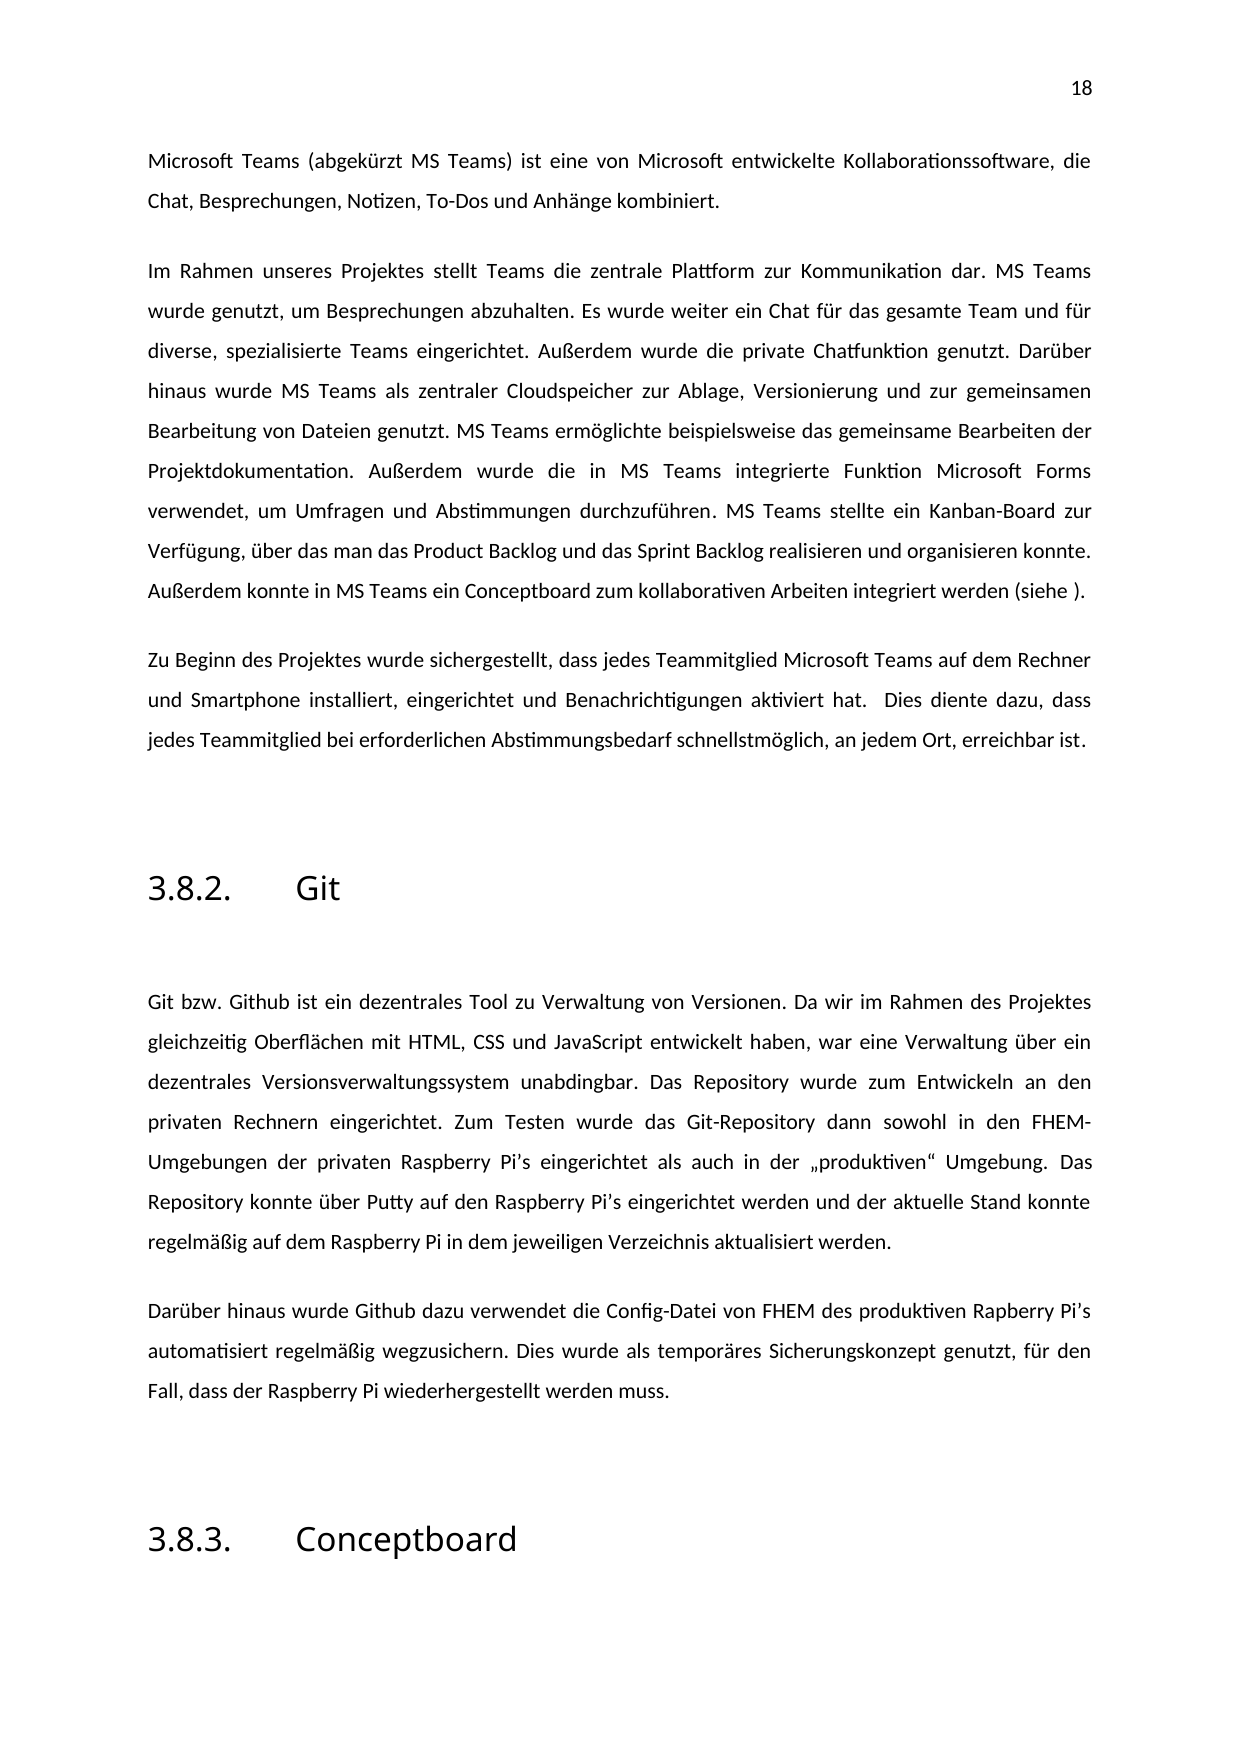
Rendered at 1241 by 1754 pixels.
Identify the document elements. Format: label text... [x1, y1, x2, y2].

text Git bzw. Github ist ein dezentrales Tool zu Verwaltung von Versionen. Da wir im Rahmen des Projektes gleichzeitig Oberflächen mit HTML, CSS und JavaScript entwickelt haben, war eine Verwaltung über ein dezentrales Versionsverwaltungssystem unabdingbar. Das Repository wurde zum Entwickeln an den privaten Rechnern eingerichtet. Zum Testen wurde das Git-Repository dann sowohl in den FHEM-Umgebungen der privaten Raspberry Pi’s eingerichtet als auch in der „produktiven“ Umgebung. Das Repository konnte über Putty auf den Raspberry Pi’s eingerichtet werden und der aktuelle Stand konnte regelmäßig auf dem Raspberry Pi in dem jeweiligen Verzeichnis aktualisiert werden. [148, 988, 1092, 1254]
text Zu Beginn des Projektes wurde sichergestellt, dass jedes Teammitglied Microsoft Teams auf dem Rechner und Smartphone installiert, eingerichtet und Benachrichtigungen aktiviert hat. Dies diente dazu, dass jedes Teammitglied bei erforderlichen Abstimmungsbedarf schnellstmöglich, an jedem Ort, erreichbar ist. [148, 646, 1092, 753]
text Darüber hinaus wurde Github dazu verwendet die Config-Datei von FHEM des produktiven Rapberry Pi’s automatisiert regelmäßig wegzusichern. Dies wurde als temporäres Sicherungskonzept genutzt, für den Fall, dass der Raspberry Pi wiederhergestellt werden muss. [148, 1297, 1092, 1404]
list Git [148, 864, 1092, 910]
text Im Rahmen unseres Projektes stellt Teams die zentrale Plattform zur Kommunikation dar. MS Teams wurde genutzt, um Besprechungen abzuhalten. Es wurde weiter ein Chat für das gesamte Team und für diverse, spezialisierte Teams eingerichtet. Außerdem wurde die private Chatfunktion genutzt. Darüber hinaus wurde MS Teams als zentraler Cloudspeicher zur Ablage, Versionierung und zur gemeinsamen Bearbeitung von Dateien genutzt. MS Teams ermöglichte beispielsweise das gemeinsame Bearbeiten der Projektdokumentation. Außerdem wurde die in MS Teams integrierte Funktion Microsoft Forms verwendet, um Umfragen und Abstimmungen durchzuführen. MS Teams stellte ein Kanban-Board zur Verfügung, über das man das Product Backlog und das Sprint Backlog realisieren und organisieren konnte. Außerdem konnte in MS Teams ein Conceptboard zum kollaborativen Arbeiten integriert werden (siehe 0). [148, 257, 1092, 603]
text Microsoft Teams (abgekürzt MS Teams) ist eine von Microsoft entwickelte Kollaborationssoftware, die Chat, Besprechungen, Notizen, To-Dos und Anhänge kombiniert. [148, 148, 1092, 214]
list Conceptboard [148, 1515, 1092, 1561]
